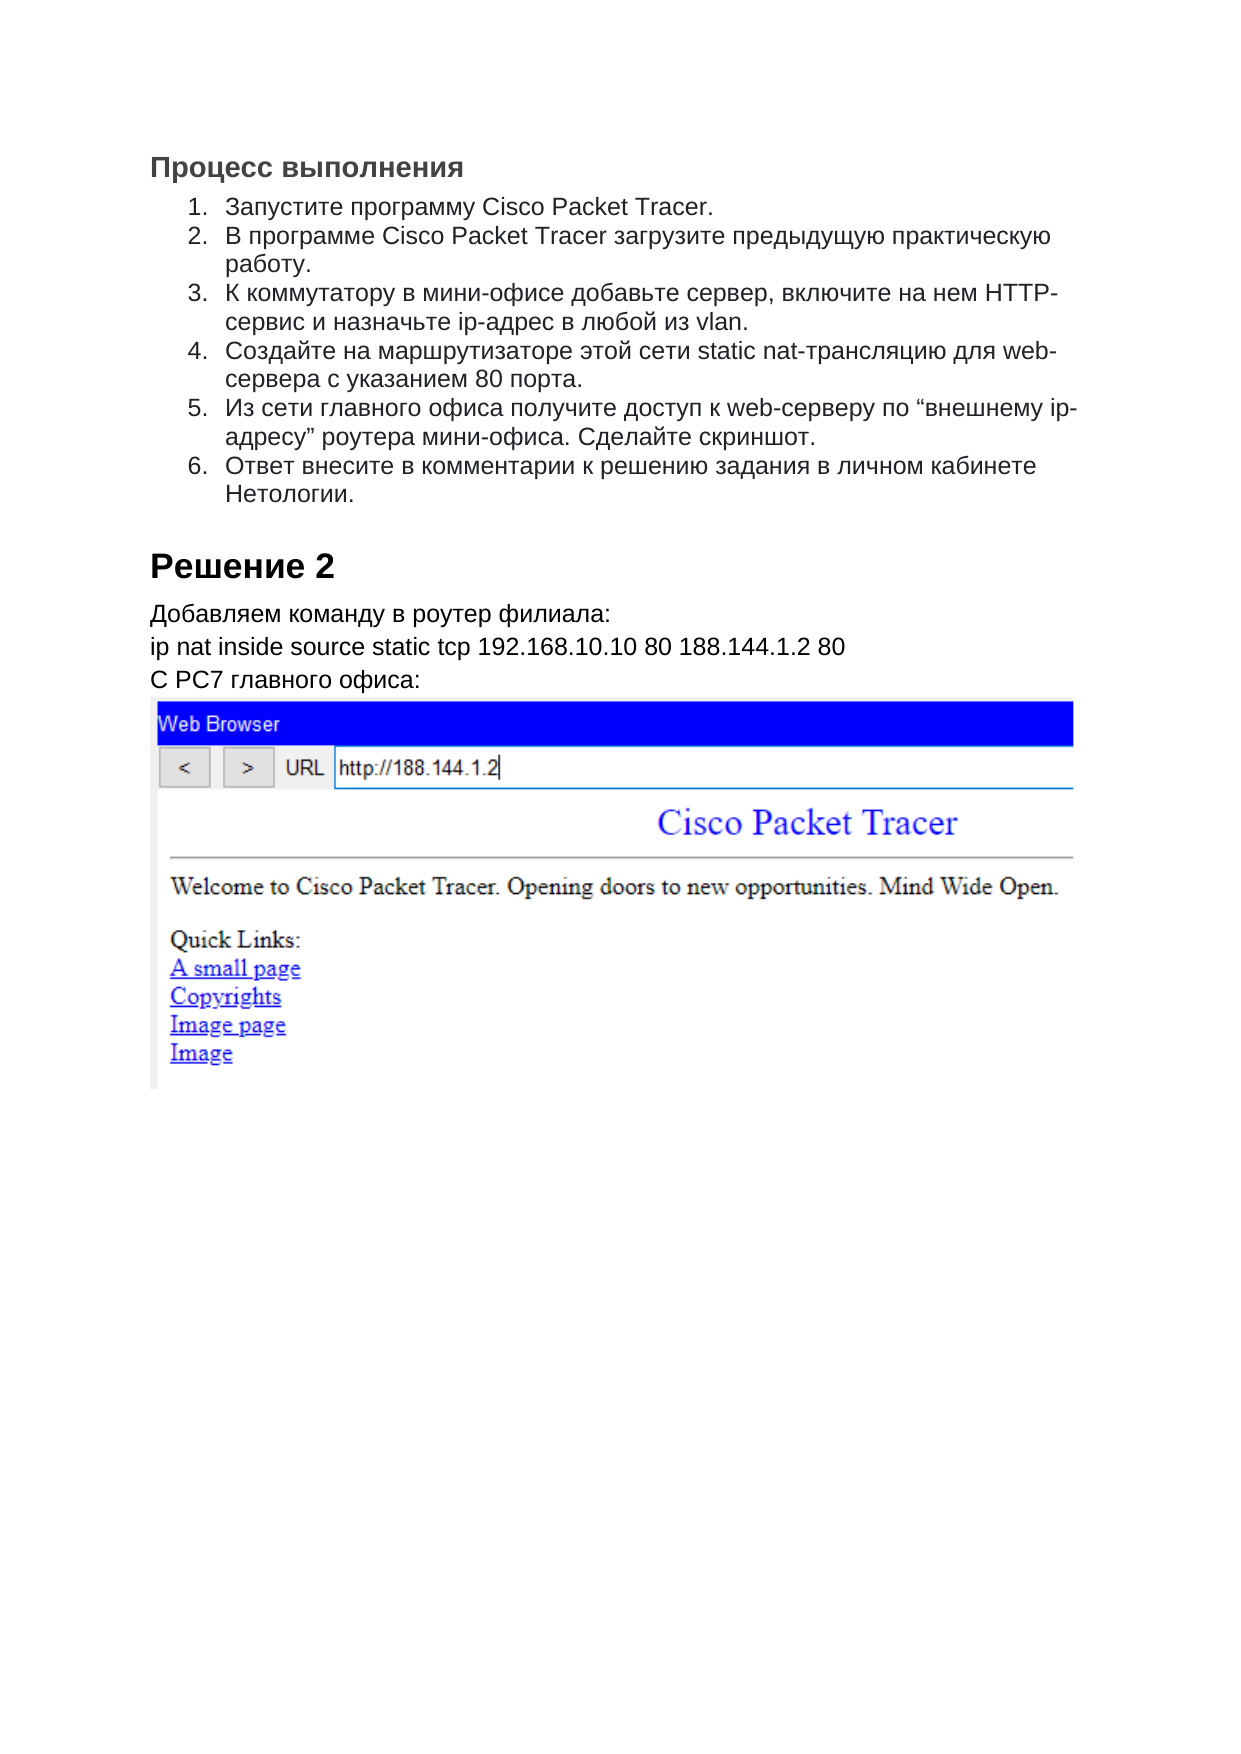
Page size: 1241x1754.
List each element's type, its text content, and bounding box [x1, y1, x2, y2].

list Запустите программу Cisco Packet Tracer. [187, 192, 1090, 221]
list Из сети главного офиса получите доступ к web-серверу по “внешнему ip-адресу” роутера мини-офиса. Сделайте скриншот. [187, 393, 1090, 451]
subtitle Процесс выполнения [150, 150, 1090, 183]
list Ответ внесите в комментарии к решению задания в личном кабинете Нетологии. [187, 451, 1090, 508]
picture [150, 697, 1074, 1089]
text Добавляем команду в роутер филиала: ip nat inside source static tcp 192.168.10.10 80 188.144.1.2 80 [150, 599, 1090, 661]
list В программе Cisco Packet Tracer загрузите предыдущую практическую работу. [187, 221, 1090, 278]
list Создайте на маршрутизаторе этой сети static nat-трансляцию для web-сервера с указанием 80 порта. [187, 336, 1090, 393]
subtitle Решение 2 [150, 546, 1090, 586]
list К коммутатору в мини-офисе добавьте сервер, включите на нем HTTP-сервис и назначьте ip-адрес в любой из vlan. [187, 278, 1090, 336]
